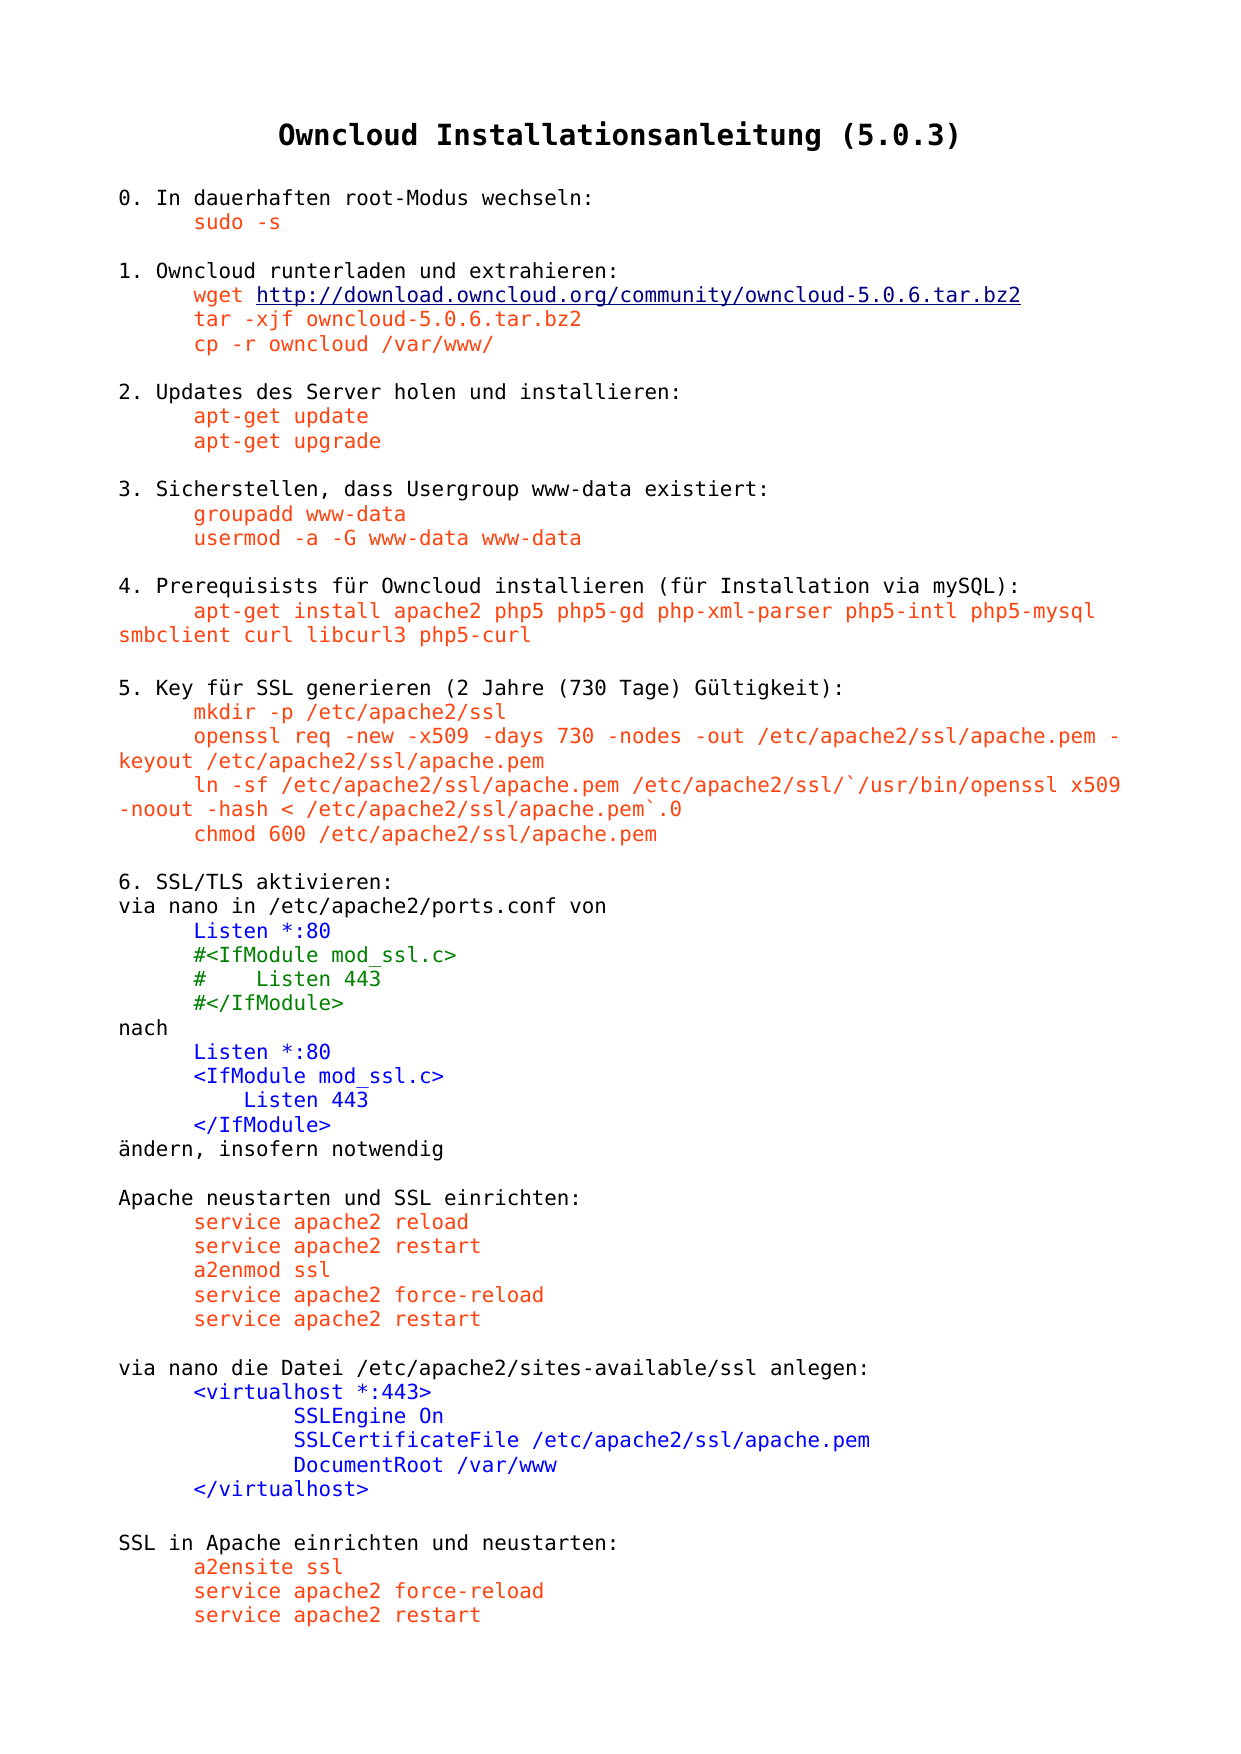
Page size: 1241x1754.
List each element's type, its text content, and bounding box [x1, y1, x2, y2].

text </virtualhost> [118, 1477, 1122, 1501]
text 1. Owncloud runterladen und extrahieren: [118, 259, 1122, 283]
text service apache2 restart [118, 1603, 1122, 1628]
text cp -r owncloud /var/www/ [118, 332, 1122, 356]
text groupadd www-data [118, 502, 1122, 526]
text SSLEngine On [118, 1404, 1122, 1428]
text via nano in /etc/apache2/ports.conf von [118, 894, 1122, 919]
text 2. Updates des Server holen und installieren: [118, 380, 1122, 404]
text SSLCertificateFile /etc/apache2/ssl/apache.pem [118, 1428, 1122, 1453]
text a2ensite ssl [118, 1555, 1122, 1579]
text </IfModule> [118, 1113, 1122, 1137]
text Listen *:80 [118, 919, 1122, 943]
text chmod 600 /etc/apache2/ssl/apache.pem [118, 822, 1122, 846]
text openssl req -new -x509 -days 730 -nodes -out /etc/apache2/ssl/apache.pem -keyout /etc/apache2/ssl/apache.pem [118, 724, 1122, 773]
text via nano die Datei /etc/apache2/sites-available/ssl anlegen: [118, 1356, 1122, 1380]
text 5. Key für SSL generieren (2 Jahre (730 Tage) Gültigkeit): [118, 676, 1122, 700]
text #</IfModule> [118, 991, 1122, 1016]
text service apache2 restart [118, 1234, 1122, 1258]
text #<IfModule mod_ssl.c> [118, 943, 1122, 967]
text a2enmod ssl [118, 1258, 1122, 1283]
text apt-get update [118, 404, 1122, 429]
text SSL in Apache einrichten und neustarten: [118, 1531, 1122, 1555]
text 3. Sicherstellen, dass Usergroup www-data existiert: [118, 477, 1122, 502]
text nach [118, 1016, 1122, 1040]
text mkdir -p /etc/apache2/ssl [118, 700, 1122, 724]
text ln -sf /etc/apache2/ssl/apache.pem /etc/apache2/ssl/`/usr/bin/openssl x509 -noout -hash < /etc/apache2/ssl/apache.pem`.0 [118, 773, 1122, 822]
text Listen *:80 [118, 1040, 1122, 1064]
text service apache2 force-reload [118, 1579, 1122, 1603]
text 6. SSL/TLS aktivieren: [118, 870, 1122, 894]
text <virtualhost *:443> [118, 1380, 1122, 1404]
text service apache2 force-reload [118, 1283, 1122, 1307]
text # Listen 443 [118, 967, 1122, 991]
text <IfModule mod_ssl.c> [118, 1064, 1122, 1088]
text apt-get upgrade [118, 429, 1122, 453]
text service apache2 reload [118, 1210, 1122, 1234]
text 0. In dauerhaften root-Modus wechseln: [118, 186, 1122, 210]
text apt-get install apache2 php5 php5-gd php-xml-parser php5-intl php5-mysql smbclient curl libcurl3 php5-curl [118, 599, 1122, 647]
text Owncloud Installationsanleitung (5.0.3) [118, 118, 1122, 152]
text DocumentRoot /var/www [118, 1453, 1122, 1477]
text tar -xjf owncloud-5.0.6.tar.bz2 [118, 307, 1122, 332]
text Listen 443 [118, 1088, 1122, 1113]
text wget http://download.owncloud.org/community/owncloud-5.0.6.tar.bz2 [118, 283, 1122, 307]
text usermod -a -G www-data www-data [118, 526, 1122, 550]
text service apache2 restart [118, 1307, 1122, 1331]
text ändern, insofern notwendig [118, 1137, 1122, 1161]
text sudo -s [118, 210, 1122, 234]
text 4. Prerequisists für Owncloud installieren (für Installation via mySQL): [118, 574, 1122, 599]
text Apache neustarten und SSL einrichten: [118, 1186, 1122, 1210]
